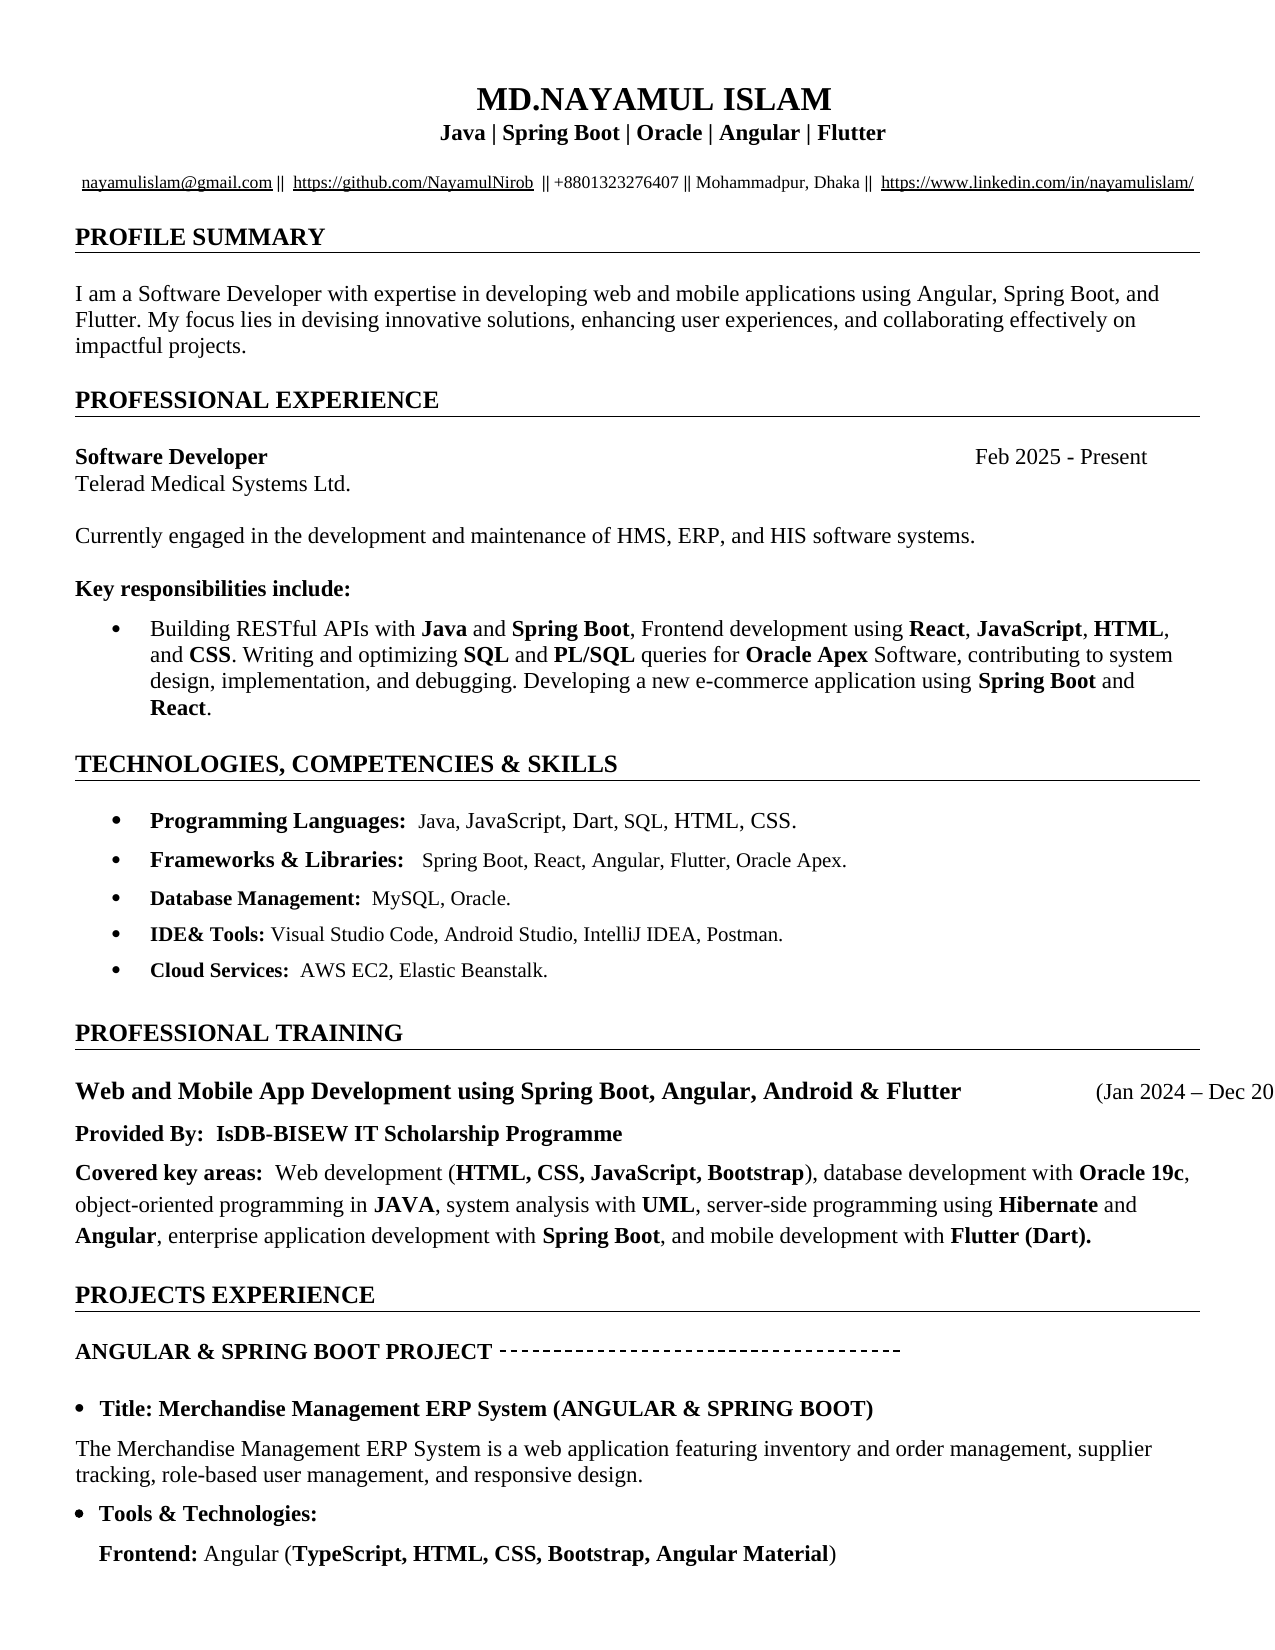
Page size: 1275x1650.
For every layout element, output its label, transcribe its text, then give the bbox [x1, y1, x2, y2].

text Currently engaged in the development and maintenance of HMS, ERP, and HIS software systems. [75, 522, 1200, 549]
text PROFESSIONAL EXPERIENCE [75, 385, 1200, 416]
list IDE& Tools: Visual Studio Code, Android Studio, IntelliJ IDEA, Postman. [112, 922, 1200, 946]
list Frontend: Angular (TypeScript, HTML, CSS, Bootstrap, Angular Material) [99, 1540, 1200, 1566]
text Provided By: IsDB-BISEW IT Scholarship Programme [75, 1119, 1200, 1146]
text Java | Spring Boot | Oracle | Angular | Flutter [388, 119, 1200, 145]
list Cloud Services: AWS EC2, Elastic Beanstalk. [112, 958, 1200, 982]
text PROFILE SUMMARY [75, 222, 1200, 252]
text Key responsibilities include: [75, 575, 1200, 602]
text Web and Mobile App Development using Spring Boot, Angular, Android & Flutter (Jan 2024 – Dec 2024) [75, 1076, 1200, 1105]
text TECHNOLOGIES, COMPETENCIES & SKILLS [75, 749, 1200, 780]
text I am a Software Developer with expertise in developing web and mobile applications using Angular, Spring Boot, and Flutter. My focus lies in devising innovative solutions, enhancing user experiences, and collaborating effectively on impactful projects. [75, 280, 1200, 359]
text MD.NAYAMUL ISLAM [75, 75, 1200, 119]
subtitle PROFESSIONAL TRAINING [75, 1018, 1200, 1049]
text nayamulislam@gmail.com || https://github.com/NayamulNirob || +8801323276407 || Mohammadpur, Dhaka || https://www.linkedin.com/in/nayamulislam/ [75, 172, 1200, 192]
text Covered key areas: Web development (HTML, CSS, JavaScript, Bootstrap), database development with Oracle 19c, object-oriented programming in JAVA, system analysis with UML, server-side programming using Hibernate and Angular, enterprise application development with Spring Boot, and mobile development with Flutter (Dart). [75, 1159, 1200, 1248]
list Title: Merchandise Management ERP System (ANGULAR & SPRING BOOT) [75, 1393, 1200, 1423]
text The Merchandise Management ERP System is a web application featuring inventory and order management, supplier tracking, role-based user management, and responsive design. [75, 1435, 1200, 1488]
text Telerad Medical Systems Ltd. [75, 470, 1200, 496]
list Tools & Technologies: [75, 1500, 1200, 1527]
text Software Developer Feb 2025 - Present [75, 443, 1200, 470]
list Frameworks & Libraries: Spring Boot, React, Angular, Flutter, Oracle Apex. [112, 847, 1200, 873]
list Database Management: MySQL, Oracle. [112, 886, 1200, 910]
list Programming Languages: Java, JavaScript, Dart, SQL, HTML, CSS. [112, 807, 1200, 833]
list Building RESTful APIs with Java and Spring Boot, Frontend development using React, JavaScript, HTML, and CSS. Writing and optimizing SQL and PL/SQL queries for Oracle Apex Software, contributing to system design, implementation, and debugging. Developing a new e-commerce application using Spring Boot and React. [112, 615, 1200, 720]
text ANGULAR & SPRING BOOT PROJECT [75, 1338, 1200, 1365]
text PROJECTS EXPERIENCE [75, 1280, 1200, 1311]
